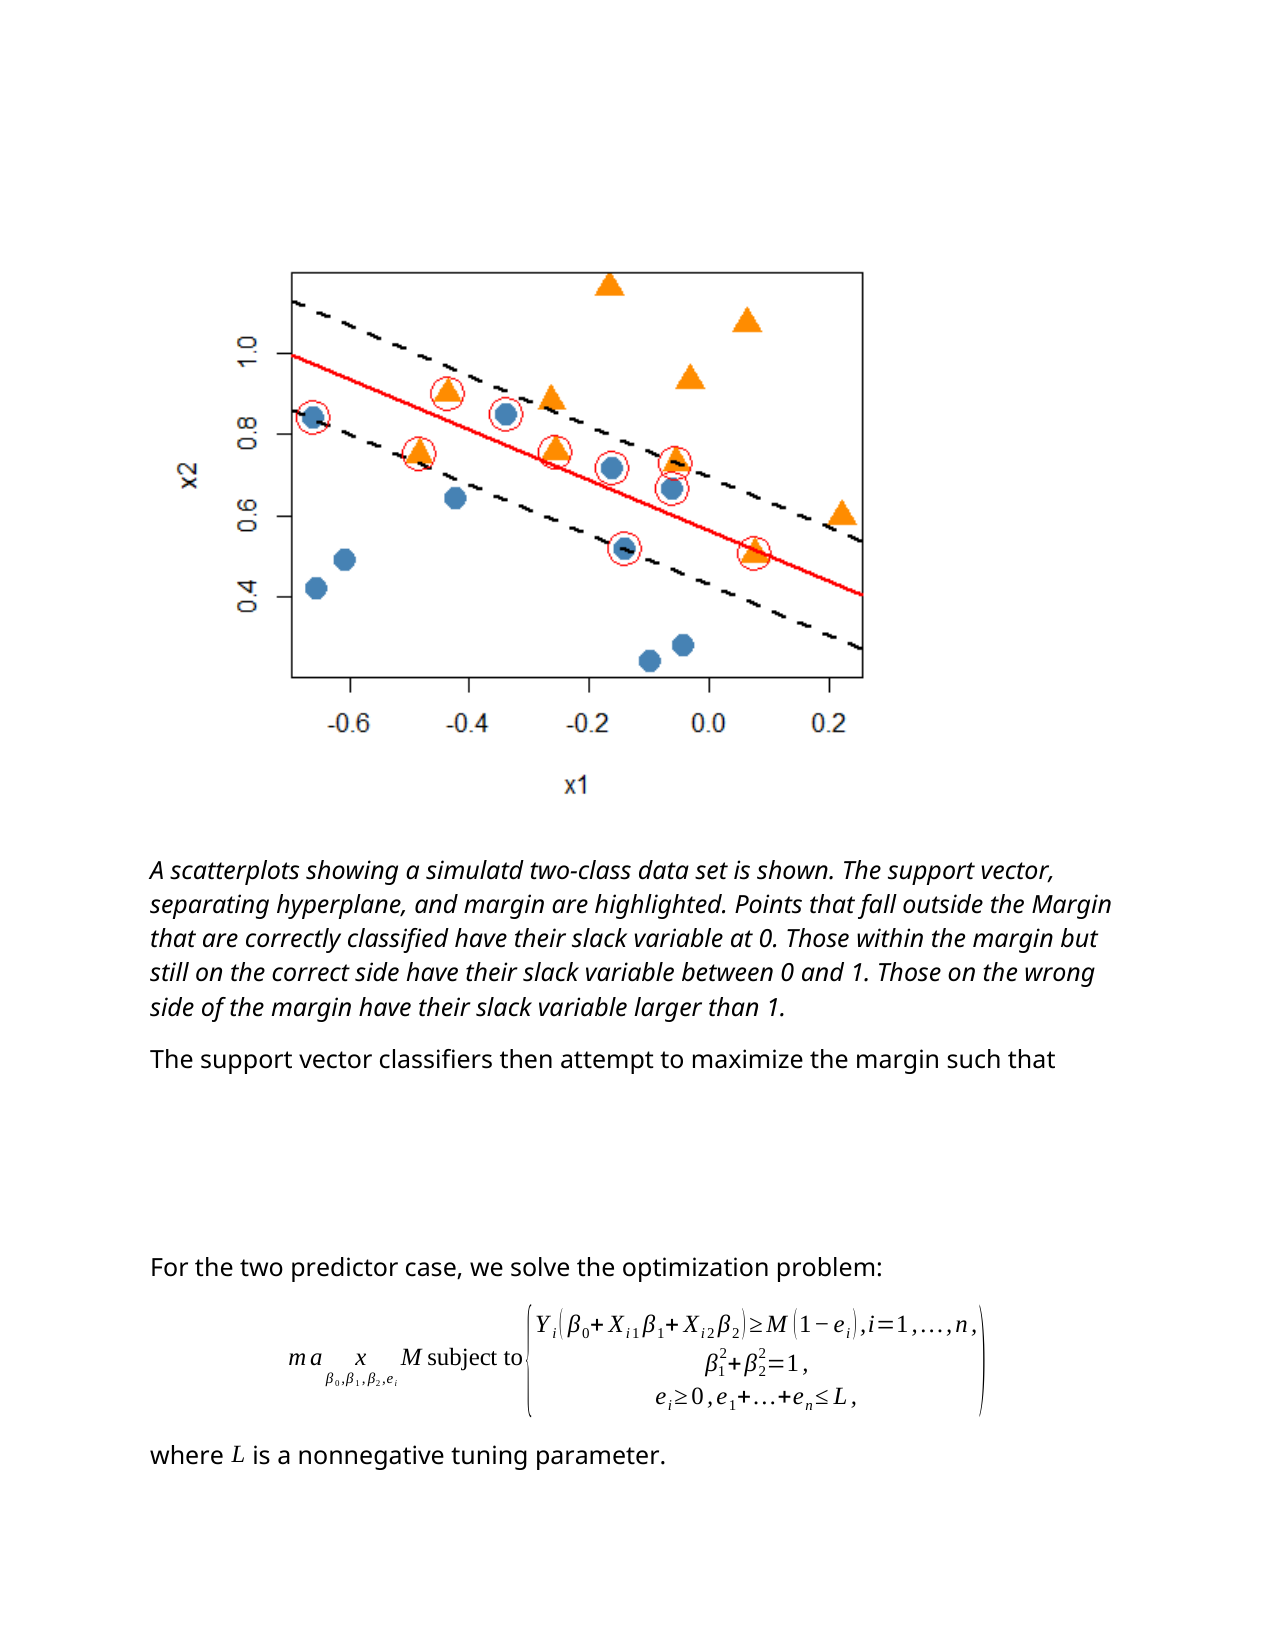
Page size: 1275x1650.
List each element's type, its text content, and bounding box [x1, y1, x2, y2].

picture [168, 150, 927, 832]
text The support vector classifiers then attempt to maximize the margin such that [150, 1042, 1125, 1076]
text For the two predictor case, we solve the optimization problem: [150, 1250, 1125, 1284]
text A scatterplots showing a simulatd two-class data set is shown. The support vector, separating hyperplane, and margin are highlighted. Points that fall outside the Margin that are correctly classified have their slack variable at 0. Those within the margin but still on the correct side have their slack variable between 0 and 1. Those on the wrong side of the margin have their slack variable larger than 1. [150, 853, 1125, 1023]
text where is a nonnegative tuning parameter. [150, 1437, 1125, 1471]
